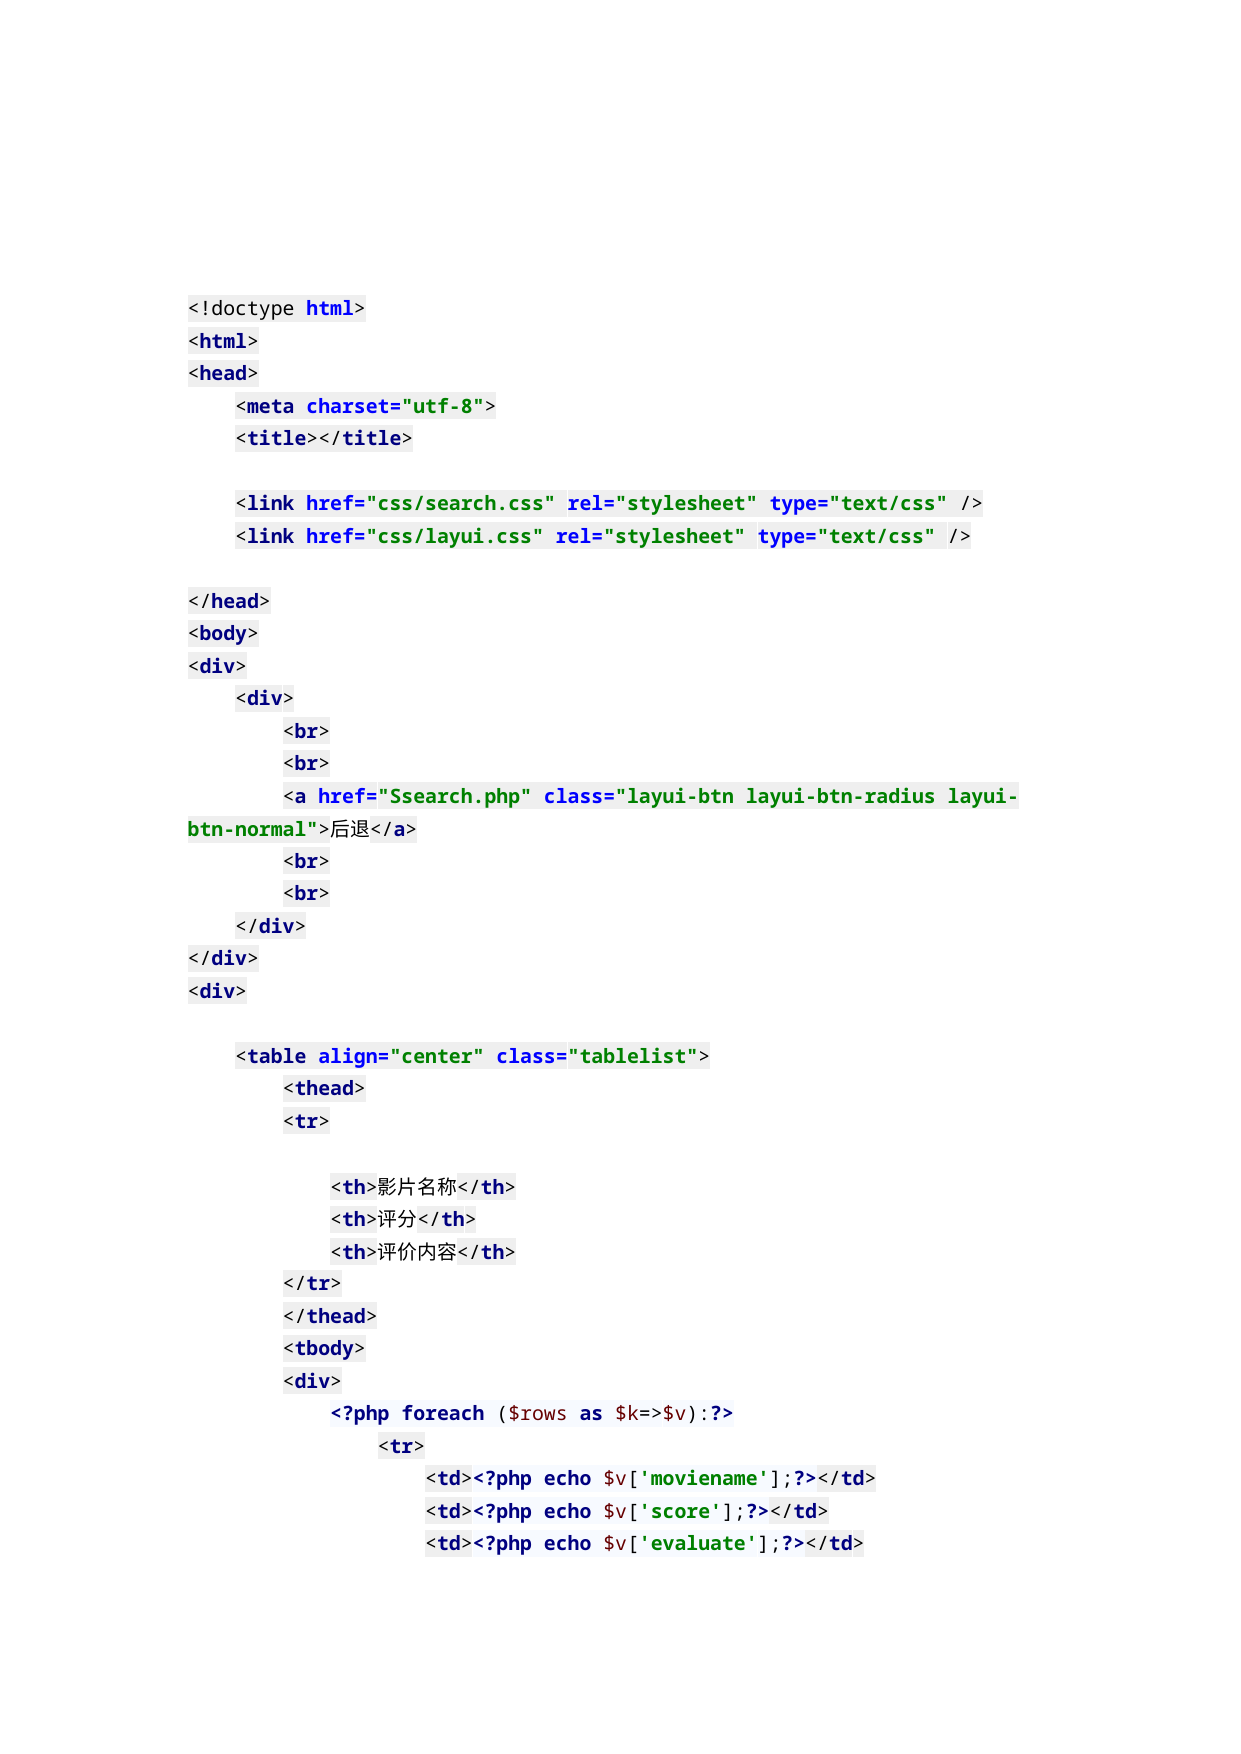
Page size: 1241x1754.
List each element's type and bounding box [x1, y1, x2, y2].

text [187, 162, 1053, 1559]
